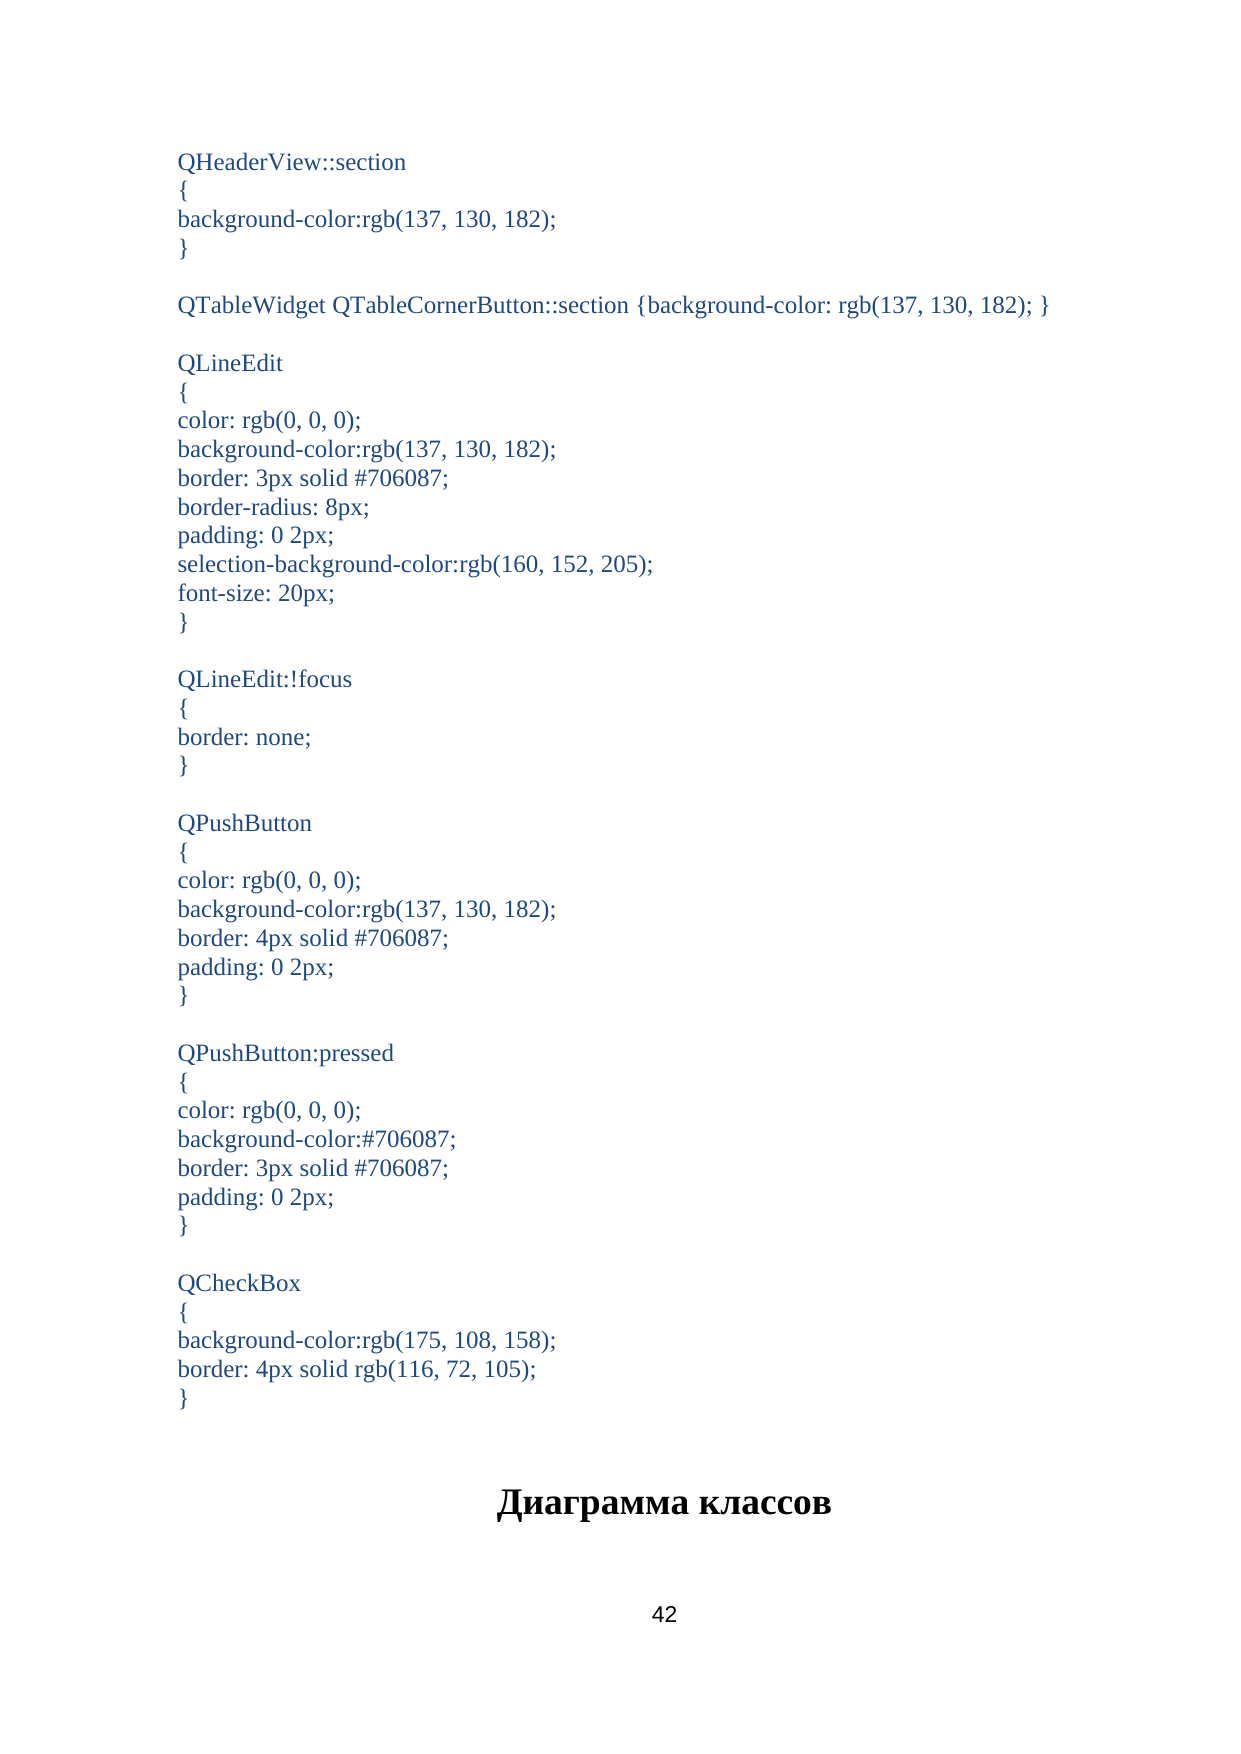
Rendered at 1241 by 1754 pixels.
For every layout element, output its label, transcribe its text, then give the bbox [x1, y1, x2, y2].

text } [177, 981, 1152, 1009]
text { [177, 1067, 1152, 1096]
text } [177, 607, 1152, 636]
text padding: 0 2px; [177, 952, 1152, 981]
text background-color:rgb(175, 108, 158); [177, 1326, 1152, 1354]
text border-radius: 8px; [177, 492, 1152, 521]
text QPushButton:pressed [177, 1038, 1152, 1067]
text QCheckBox [177, 1268, 1152, 1297]
text padding: 0 2px; [177, 521, 1152, 549]
text Диаграмма классов [177, 1479, 1152, 1523]
text border: 4px solid rgb(116, 72, 105); [177, 1354, 1152, 1383]
text color: rgb(0, 0, 0); [177, 1096, 1152, 1124]
text border: none; [177, 722, 1152, 751]
text { [177, 1297, 1152, 1326]
text background-color:rgb(137, 130, 182); [177, 434, 1152, 463]
text font-size: 20px; [177, 578, 1152, 607]
text background-color:rgb(137, 130, 182); [177, 204, 1152, 233]
text { [177, 693, 1152, 722]
text QLineEdit:!focus [177, 664, 1152, 693]
text QLineEdit [177, 348, 1152, 377]
text padding: 0 2px; [177, 1182, 1152, 1211]
text border: 4px solid #706087; [177, 923, 1152, 952]
text } [177, 1211, 1152, 1239]
text QPushButton [177, 808, 1152, 837]
text color: rgb(0, 0, 0); [177, 406, 1152, 434]
text color: rgb(0, 0, 0); [177, 866, 1152, 894]
text QTableWidget QTableCornerButton::section {background-color: rgb(137, 130, 182); } [177, 291, 1152, 319]
text } [177, 751, 1152, 779]
text border: 3px solid #706087; [177, 463, 1152, 492]
text background-color:#706087; [177, 1124, 1152, 1153]
text { [177, 377, 1152, 406]
text selection-background-color:rgb(160, 152, 205); [177, 549, 1152, 578]
text { [177, 176, 1152, 204]
text } [177, 233, 1152, 262]
text QHeaderView::section [177, 147, 1152, 176]
text { [177, 837, 1152, 866]
text } [177, 1383, 1152, 1412]
text background-color:rgb(137, 130, 182); [177, 894, 1152, 923]
text border: 3px solid #706087; [177, 1153, 1152, 1182]
